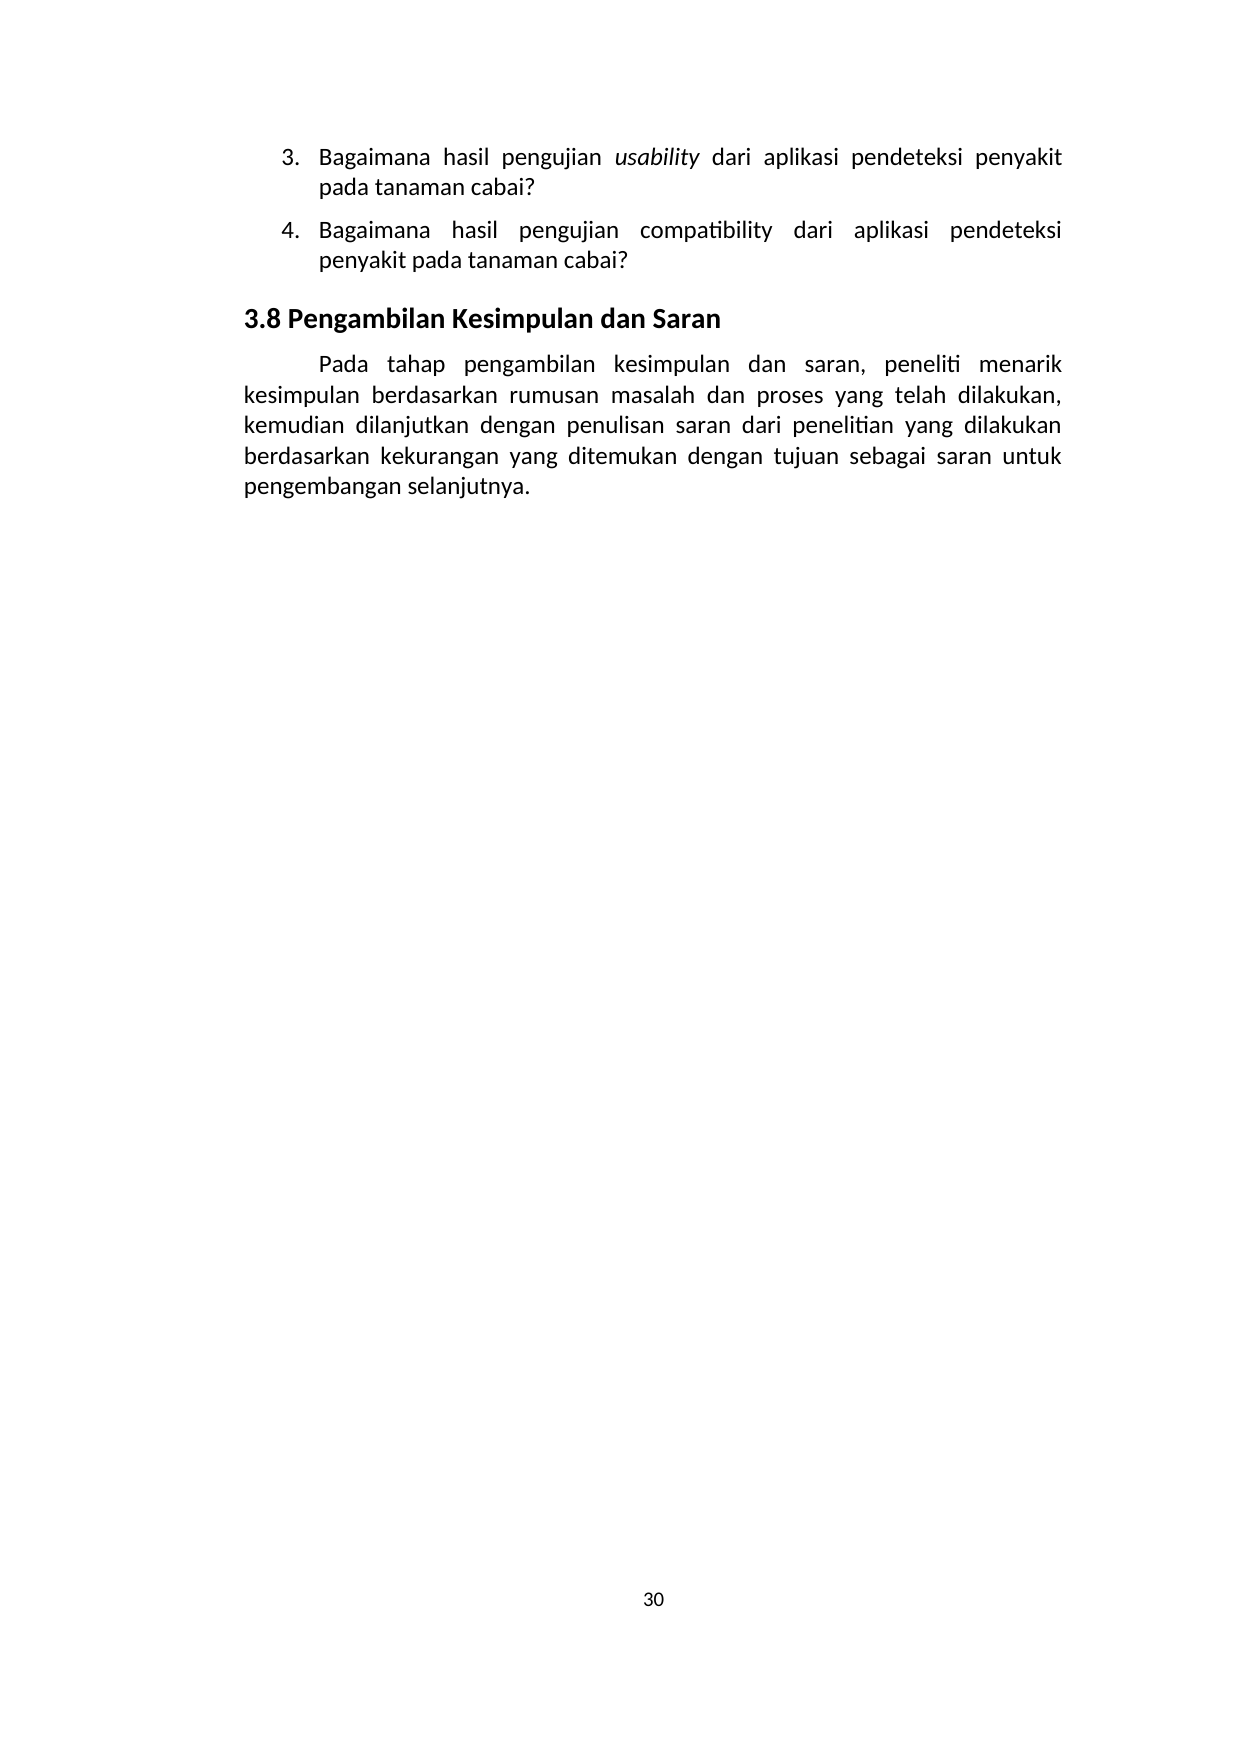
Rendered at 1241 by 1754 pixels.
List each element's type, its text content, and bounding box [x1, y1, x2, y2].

list Bagaimana hasil pengujian usability dari aplikasi pendeteksi penyakit pada tanaman cabai? [281, 141, 1063, 202]
list Bagaimana hasil pengujian compatibility dari aplikasi pendeteksi penyakit pada tanaman cabai? [281, 214, 1063, 275]
text Pada tahap pengambilan kesimpulan dan saran, peneliti menarik kesimpulan berdasarkan rumusan masalah dan proses yang telah dilakukan, kemudian dilanjutkan dengan penulisan saran dari penelitian yang dilakukan berdasarkan kekurangan yang ditemukan dengan tujuan sebagai saran untuk pengembangan selanjutnya. [244, 348, 1063, 501]
subtitle Pengambilan Kesimpulan dan Saran [244, 300, 1063, 336]
